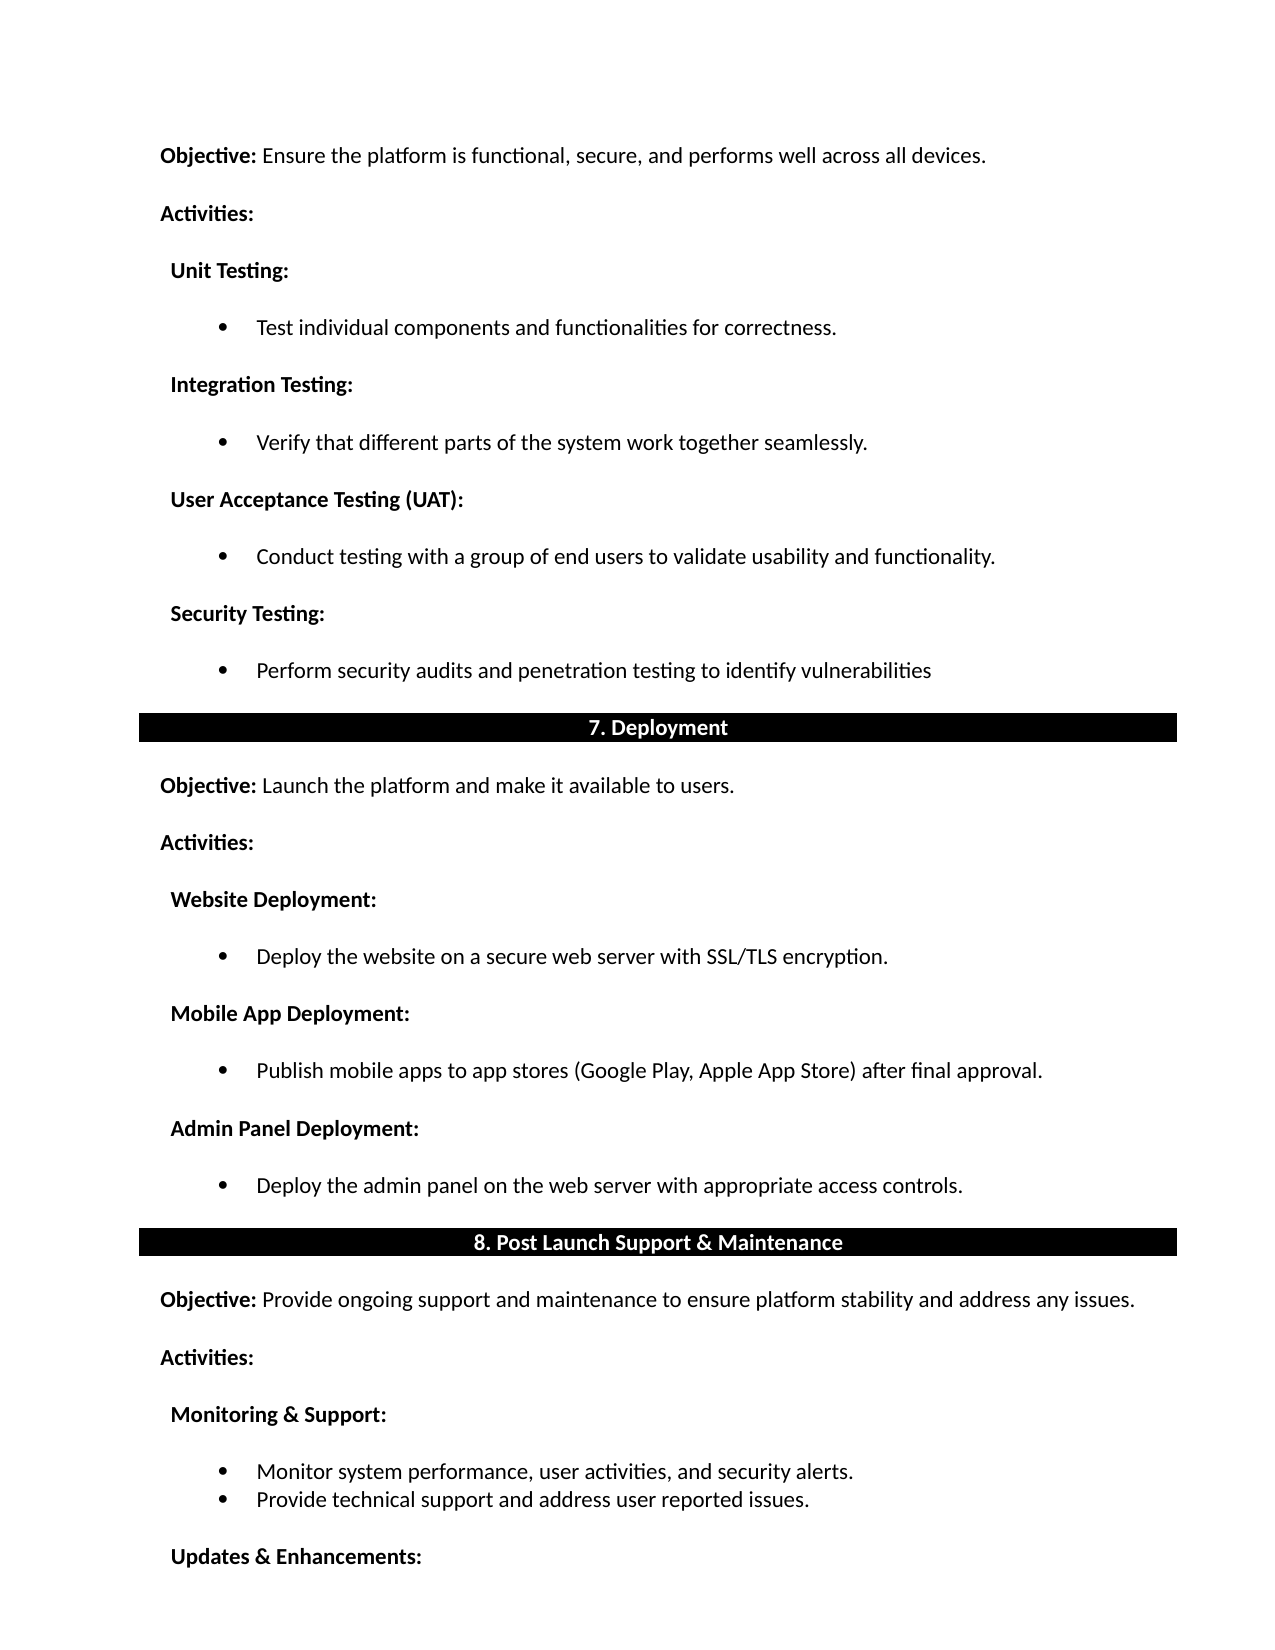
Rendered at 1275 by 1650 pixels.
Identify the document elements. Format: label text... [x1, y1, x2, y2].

text Objective: Launch the platform and make it available to users. [139, 771, 1177, 799]
list Verify that different parts of the system work together seamlessly. [219, 428, 1177, 456]
text 8. Post Launch Support & Maintenance [139, 1228, 1177, 1256]
text 7. Deployment [139, 713, 1177, 742]
text Integration Testing: [139, 370, 1177, 398]
text Activities: [139, 1343, 1177, 1371]
list Deploy the website on a secure web server with SSL/TLS encryption. [219, 942, 1177, 970]
text Activities: [139, 828, 1177, 856]
list Perform security audits and penetration testing to identify vulnerabilities [219, 656, 1177, 684]
list Test individual components and functionalities for correctness. [219, 313, 1177, 341]
list Provide technical support and address user reported issues. [219, 1485, 1177, 1513]
text Security Testing: [139, 599, 1177, 627]
text User Acceptance Testing (UAT): [139, 485, 1177, 513]
list Deploy the admin panel on the web server with appropriate access controls. [219, 1171, 1177, 1199]
text Objective: Provide ongoing support and maintenance to ensure platform stability and address any issues. [139, 1285, 1177, 1313]
text Activities: [139, 199, 1177, 227]
text Admin Panel Deployment: [139, 1114, 1177, 1142]
list Conduct testing with a group of end users to validate usability and functionality. [219, 542, 1177, 570]
text Mobile App Deployment: [139, 999, 1177, 1027]
text Objective: Ensure the platform is functional, secure, and performs well across all devices. [139, 142, 1177, 170]
list Publish mobile apps to app stores (Google Play, Apple App Store) after final approval. [219, 1057, 1177, 1085]
text Unit Testing: [139, 256, 1177, 284]
list Monitor system performance, user activities, and security alerts. [219, 1457, 1177, 1485]
text Website Deployment: [139, 885, 1177, 913]
text Monitoring & Support: [139, 1400, 1177, 1428]
text Updates & Enhancements: [139, 1542, 1177, 1570]
